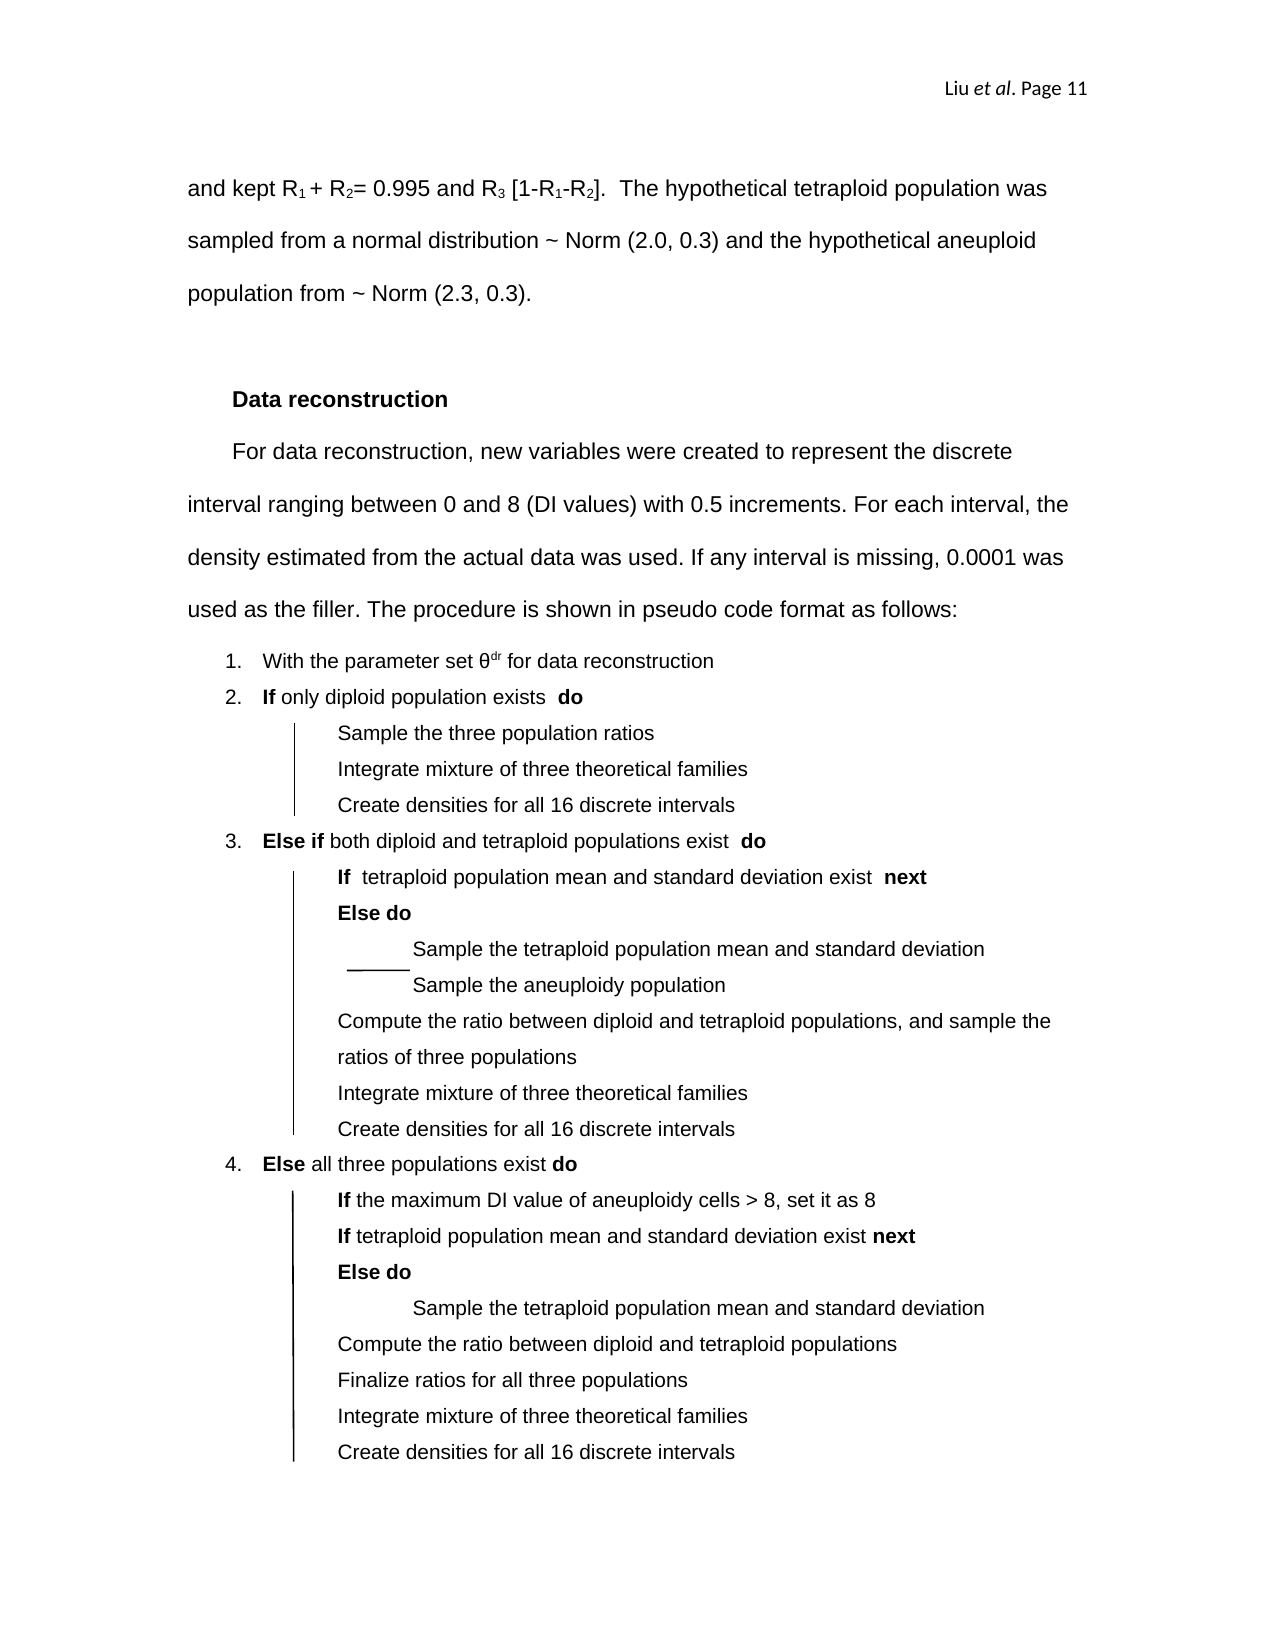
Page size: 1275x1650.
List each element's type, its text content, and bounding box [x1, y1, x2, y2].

text For data reconstruction, new variables were created to represent the discrete interval ranging between 0 and 8 (DI values) with 0.5 increments. For each interval, the density estimated from the actual data was used. If any interval is missing, 0.0001 was used as the filler. The procedure is shown in pseudo code format as follows: [187, 438, 1087, 623]
text Create densities for all 16 discrete intervals [337, 1440, 1087, 1464]
text Integrate mixture of three theoretical families [337, 1404, 1087, 1428]
text If the maximum DI value of aneuploidy cells > 8, set it as 8 [337, 1188, 1087, 1212]
list Else all three populations exist do [225, 1152, 1087, 1176]
text Else do [337, 1260, 1087, 1284]
list If only diploid population exists do [225, 685, 1087, 709]
text If tetraploid population mean and standard deviation exist next [337, 865, 1087, 889]
text Compute the ratio between diploid and tetraploid populations, and sample the ratios of three populations [337, 1008, 1087, 1068]
text Sample the tetraploid population mean and standard deviation [337, 937, 1087, 961]
text Integrate mixture of three theoretical families [337, 757, 1087, 781]
text Sample the three population ratios [337, 721, 1087, 745]
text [187, 175, 1087, 307]
text Compute the ratio between diploid and tetraploid populations [337, 1332, 1087, 1356]
list Else if both diploid and tetraploid populations exist do [225, 829, 1087, 853]
list With the parameter set θdr for data reconstruction [225, 649, 1087, 673]
text Finalize ratios for all three populations [337, 1368, 1087, 1392]
text Sample the aneuploidy population [337, 973, 1087, 997]
text If tetraploid population mean and standard deviation exist next [337, 1224, 1087, 1248]
text Data reconstruction [187, 386, 1087, 412]
text Create densities for all 16 discrete intervals [337, 1116, 1087, 1140]
text Else do [337, 901, 1087, 925]
text Integrate mixture of three theoretical families [337, 1080, 1087, 1104]
text Sample the tetraploid population mean and standard deviation [337, 1296, 1087, 1320]
text Create densities for all 16 discrete intervals [337, 793, 1087, 817]
